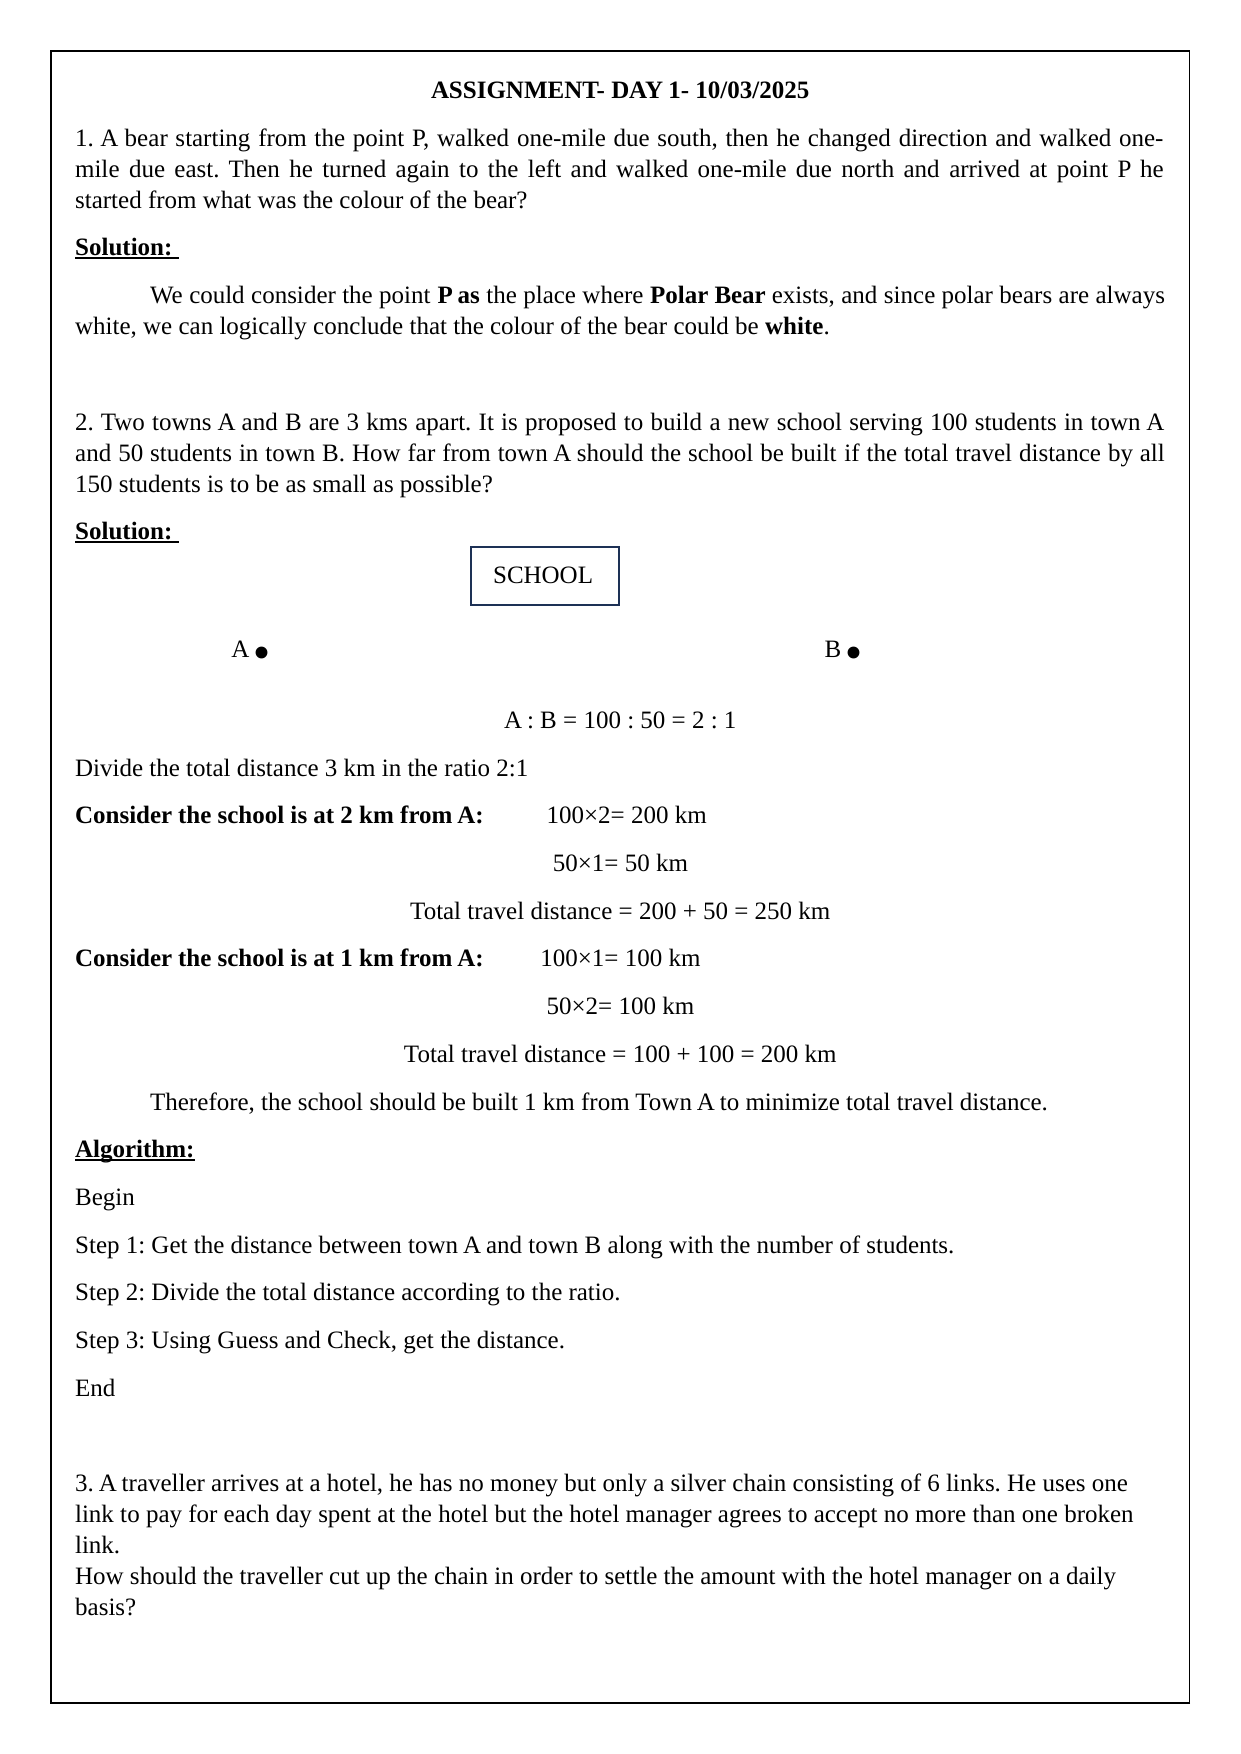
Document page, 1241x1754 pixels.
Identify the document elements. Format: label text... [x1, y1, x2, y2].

text Therefore, the school should be built 1 km from Town A to minimize total travel distance. [75, 1087, 1165, 1115]
text End [75, 1373, 1165, 1402]
text A : B = 100 : 50 = 2 : 1 [75, 705, 1165, 734]
text Consider the school is at 1 km from A: 100×1= 100 km [75, 943, 1165, 972]
text 50×1= 50 km [75, 848, 1165, 877]
text Solution: [75, 232, 1165, 261]
text 1. A bear starting from the point P, walked one-mile due south, then he changed direction and walked one-mile due east. Then he turned again to the left and walked one-mile due north and arrived at point P he started from what was the colour of the bear? [75, 123, 1165, 213]
text Algorithm: [75, 1134, 1165, 1163]
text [75, 1468, 1165, 1621]
text 2. Two towns A and B are 3 kms apart. It is proposed to build a new school serving 100 students in town A and 50 students in town B. How far from town A should the school be built if the total travel distance by all 150 students is to be as small as possible? [75, 407, 1165, 497]
text Step 3: Using Guess and Check, get the distance. [75, 1325, 1165, 1354]
text Total travel distance = 200 + 50 = 250 km [75, 896, 1165, 924]
text Solution: [75, 516, 1165, 545]
text Total travel distance = 100 + 100 = 200 km [75, 1039, 1165, 1068]
text Divide the total distance 3 km in the ratio 2:1 [75, 753, 1165, 781]
text Step 2: Divide the total distance according to the ratio. [75, 1277, 1165, 1306]
text We could consider the point P as the place where Polar Bear exists, and since polar bears are always white, we can logically conclude that the colour of the bear could be white. [75, 280, 1165, 340]
text ASSIGNMENT- DAY 1- 10/03/2025 [75, 75, 1165, 104]
text Consider the school is at 2 km from A: 100×2= 200 km [75, 800, 1165, 829]
text A. B. [75, 564, 1165, 679]
text Step 1: Get the distance between town A and town B along with the number of students. [75, 1230, 1165, 1258]
text 50×2= 100 km [75, 991, 1165, 1020]
text Begin [75, 1182, 1165, 1211]
